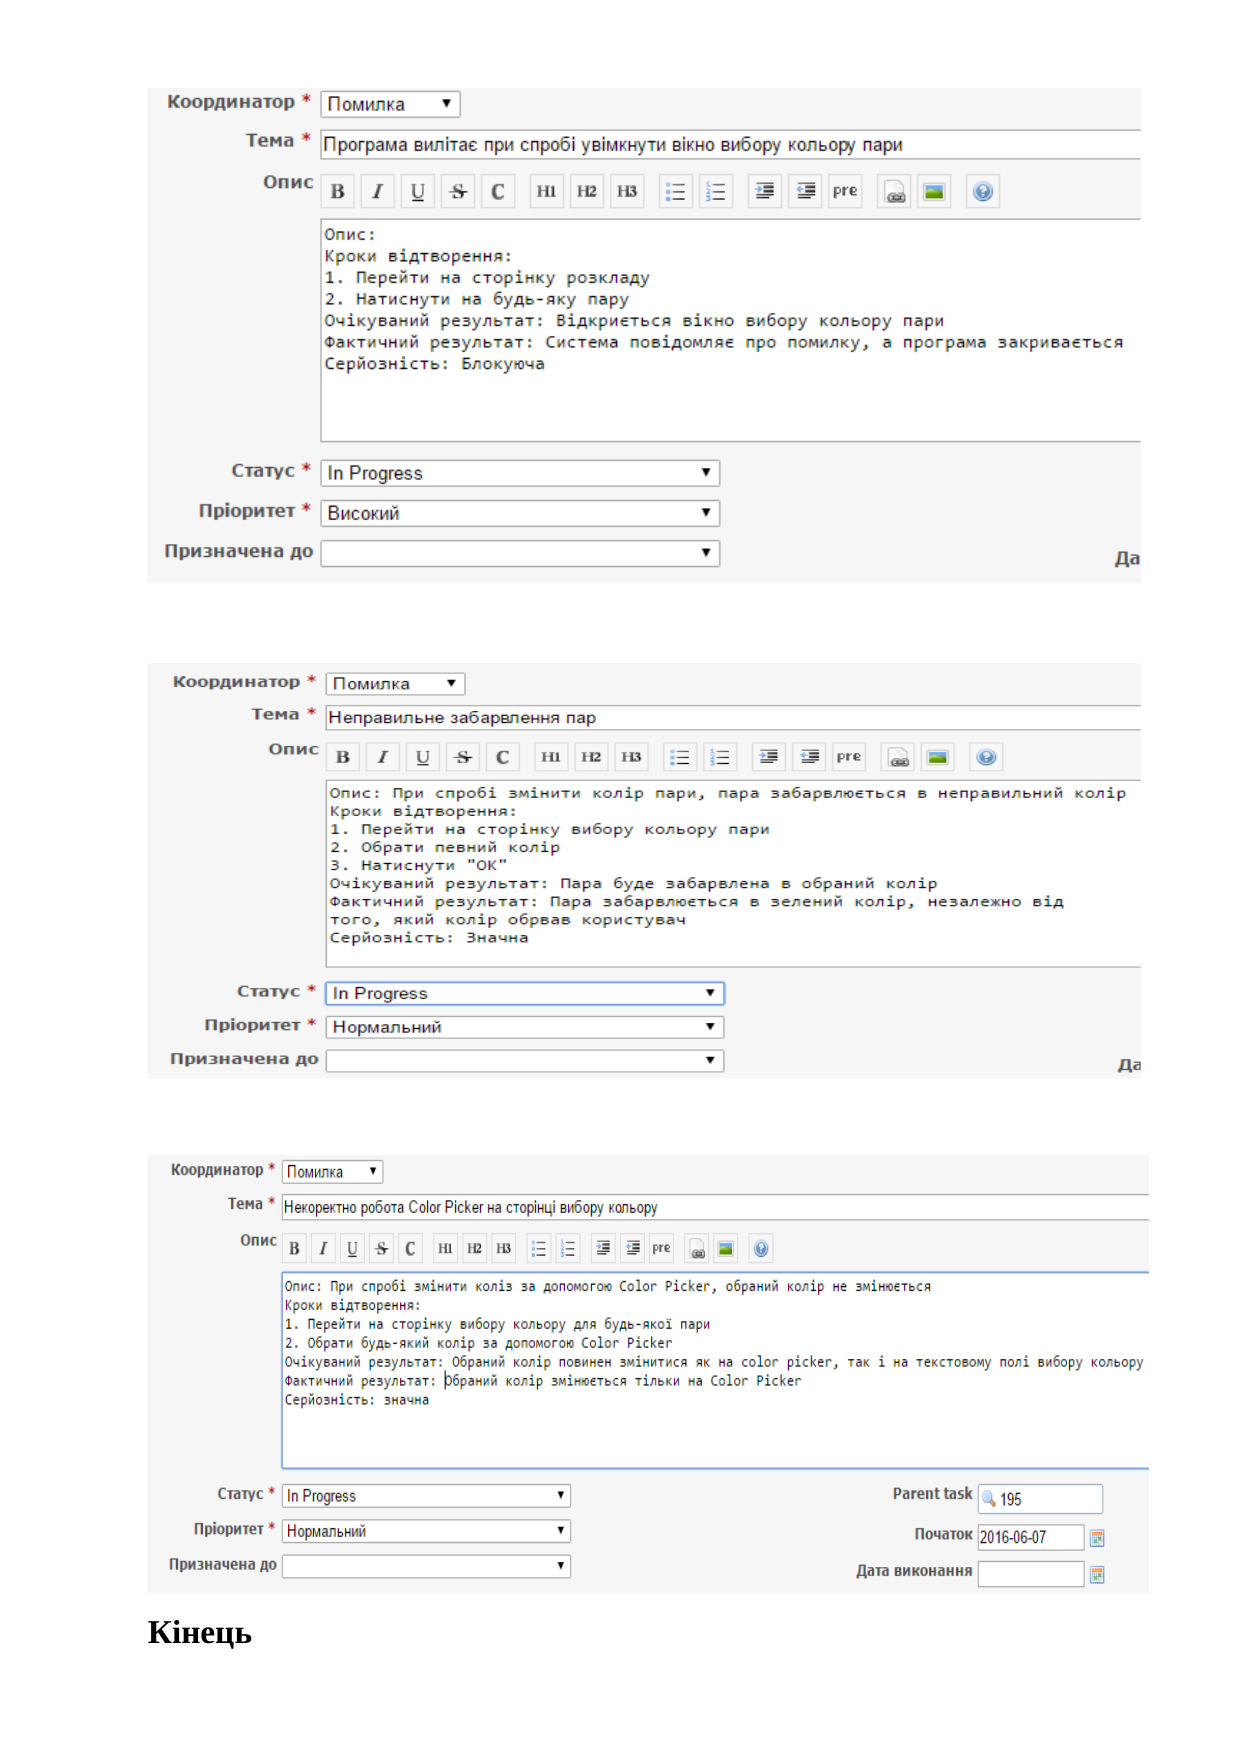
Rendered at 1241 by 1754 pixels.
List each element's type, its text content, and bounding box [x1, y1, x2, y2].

picture [147, 663, 1151, 1081]
picture [147, 88, 1151, 589]
text Кінець [148, 1613, 1152, 1651]
picture [147, 1155, 1151, 1595]
